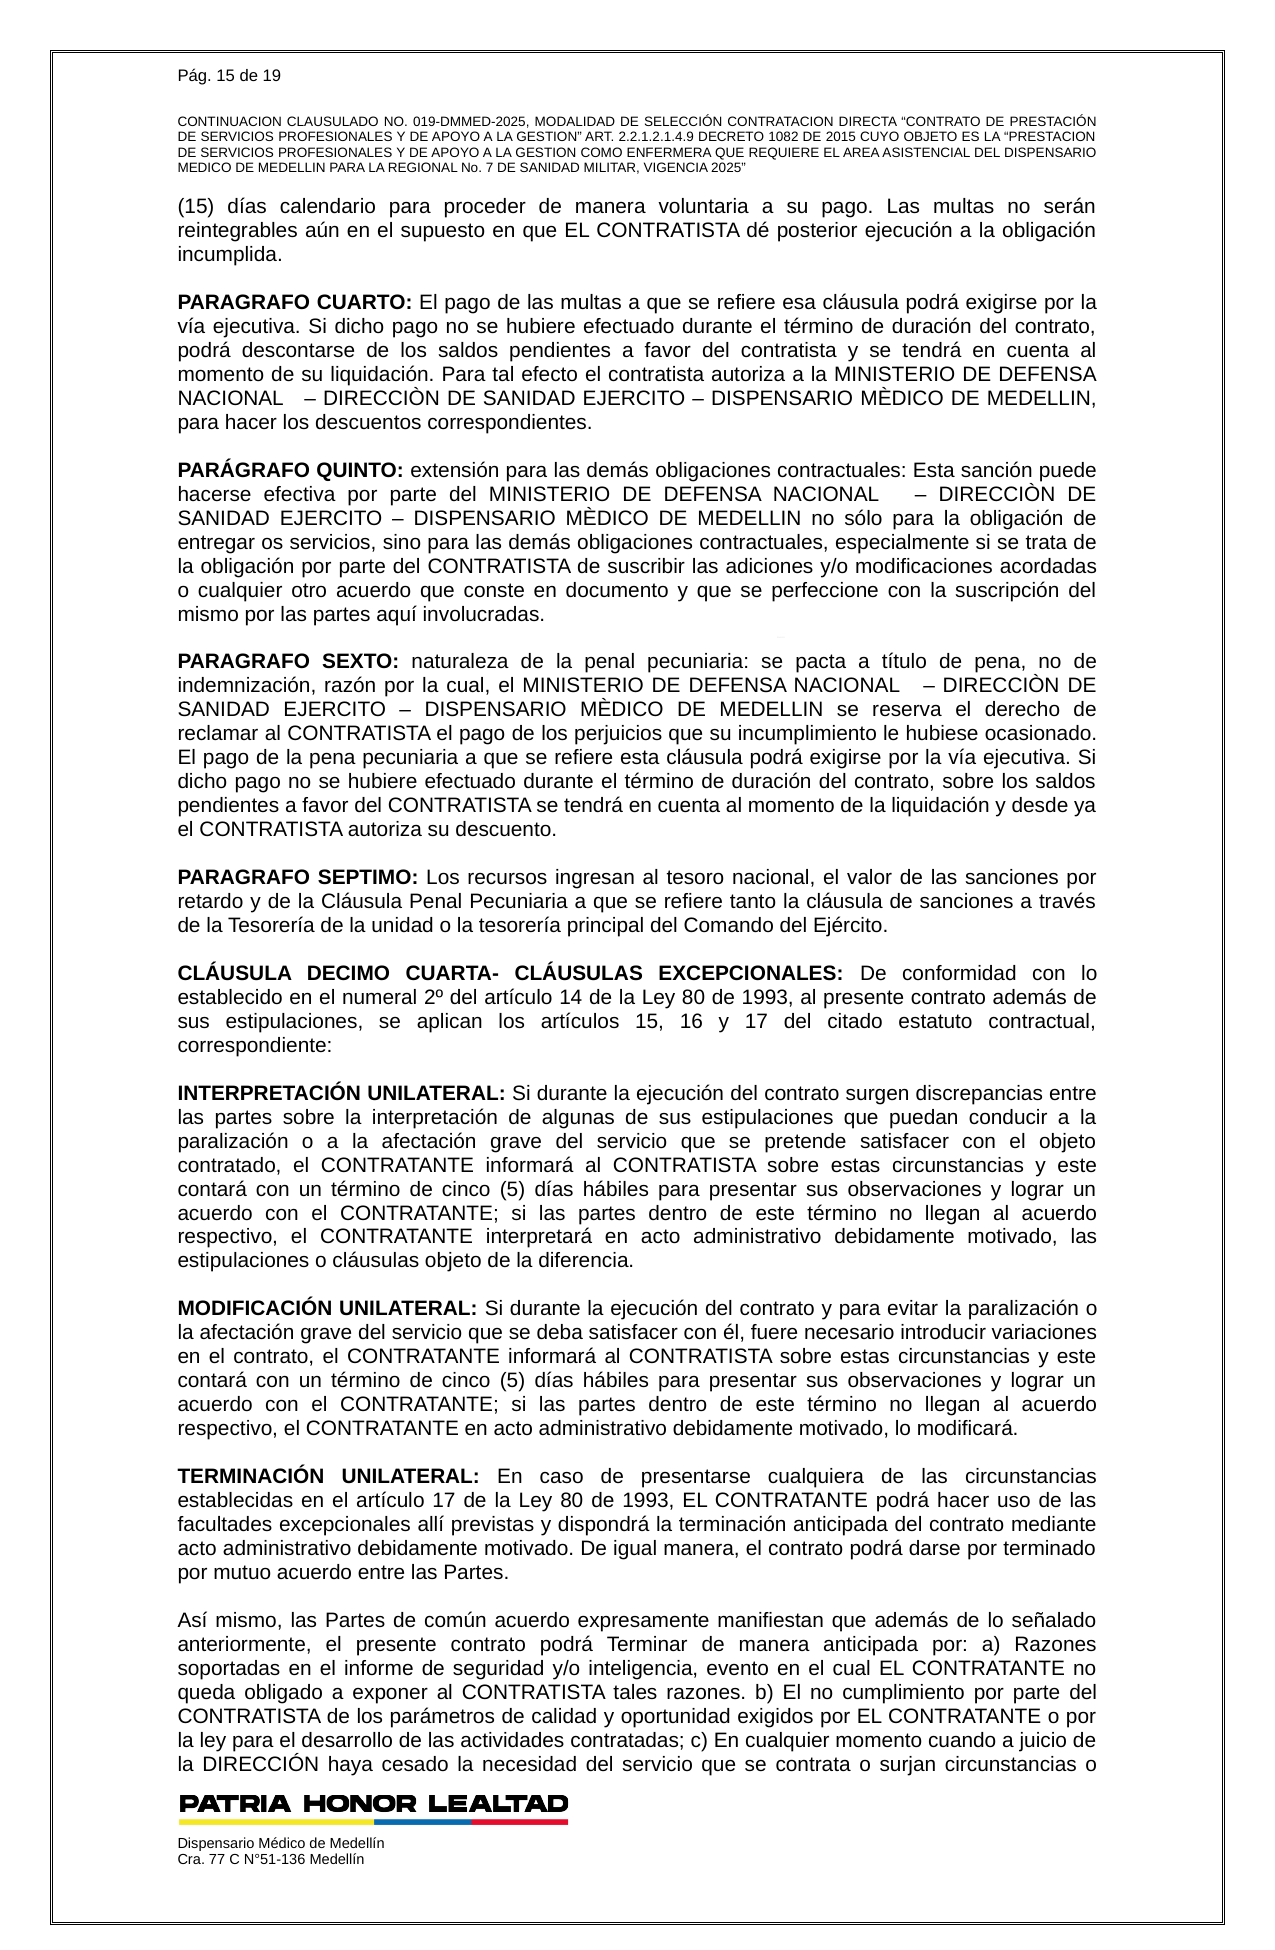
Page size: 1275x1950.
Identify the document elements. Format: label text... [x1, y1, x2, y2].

text PARAGRAFO SEXTO: naturaleza de la penal pecuniaria: se pacta a título de pena, no de indemnización, razón por la cual, el MINISTERIO DE DEFENSA NACIONAL – DIRECCIÒN DE SANIDAD EJERCITO – DISPENSARIO MÈDICO DE MEDELLIN se reserva el derecho de reclamar al CONTRATISTA el pago de los perjuicios que su incumplimiento le hubiese ocasionado. El pago de la pena pecuniaria a que se refiere esta cláusula podrá exigirse por la vía ejecutiva. Si dicho pago no se hubiere efectuado durante el término de duración del contrato, sobre los saldos pendientes a favor del CONTRATISTA se tendrá en cuenta al momento de la liquidación y desde ya el CONTRATISTA autoriza su descuento. [177, 649, 1098, 841]
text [177, 194, 1098, 266]
text PARÁGRAFO QUINTO: extensión para las demás obligaciones contractuales: Esta sanción puede hacerse efectiva por parte del MINISTERIO DE DEFENSA NACIONAL – DIRECCIÒN DE SANIDAD EJERCITO – DISPENSARIO MÈDICO DE MEDELLIN no sólo para la obligación de entregar os servicios, sino para las demás obligaciones contractuales, especialmente si se trata de la obligación por parte del CONTRATISTA de suscribir las adiciones y/o modificaciones acordadas o cualquier otro acuerdo que conste en documento y que se perfeccione con la suscripción del mismo por las partes aquí involucradas. [177, 458, 1098, 625]
text TERMINACIÓN UNILATERAL: En caso de presentarse cualquiera de las circunstancias establecidas en el artículo 17 de la Ley 80 de 1993, EL CONTRATANTE podrá hacer uso de las facultades excepcionales allí previstas y dispondrá la terminación anticipada del contrato mediante acto administrativo debidamente motivado. De igual manera, el contrato podrá darse por terminado por mutuo acuerdo entre las Partes. [177, 1464, 1098, 1584]
picture [179, 1795, 569, 1825]
text PARAGRAFO SEPTIMO: Los recursos ingresan al tesoro nacional, el valor de las sanciones por retardo y de la Cláusula Penal Pecuniaria a que se refiere tanto la cláusula de sanciones a través de la Tesorería de la unidad o la tesorería principal del Comando del Ejército. [177, 865, 1098, 937]
text INTERPRETACIÓN UNILATERAL: Si durante la ejecución del contrato surgen discrepancias entre las partes sobre la interpretación de algunas de sus estipulaciones que puedan conducir a la paralización o a la afectación grave del servicio que se pretende satisfacer con el objeto contratado, el CONTRATANTE informará al CONTRATISTA sobre estas circunstancias y este contará con un término de cinco (5) días hábiles para presentar sus observaciones y lograr un acuerdo con el CONTRATANTE; si las partes dentro de este término no llegan al acuerdo respectivo, el CONTRATANTE interpretará en acto administrativo debidamente motivado, las estipulaciones o cláusulas objeto de la diferencia. [177, 1081, 1098, 1272]
text PARAGRAFO CUARTO: El pago de las multas a que se refiere esa cláusula podrá exigirse por la vía ejecutiva. Si dicho pago no se hubiere efectuado durante el término de duración del contrato, podrá descontarse de los saldos pendientes a favor del contratista y se tendrá en cuenta al momento de su liquidación. Para tal efecto el contratista autoriza a la MINISTERIO DE DEFENSA NACIONAL – DIRECCIÒN DE SANIDAD EJERCITO – DISPENSARIO MÈDICO DE MEDELLIN, para hacer los descuentos correspondientes. [177, 290, 1098, 434]
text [177, 1608, 1098, 1775]
text CLÁUSULA DECIMO CUARTA- CLÁUSULAS EXCEPCIONALES: De conformidad con lo establecido en el numeral 2º del artículo 14 de la Ley 80 de 1993, al presente contrato además de sus estipulaciones, se aplican los artículos 15, 16 y 17 del citado estatuto contractual, correspondiente: [177, 961, 1098, 1057]
text MODIFICACIÓN UNILATERAL: Si durante la ejecución del contrato y para evitar la paralización o la afectación grave del servicio que se deba satisfacer con él, fuere necesario introducir variaciones en el contrato, el CONTRATANTE informará al CONTRATISTA sobre estas circunstancias y este contará con un término de cinco (5) días hábiles para presentar sus observaciones y lograr un acuerdo con el CONTRATANTE; si las partes dentro de este término no llegan al acuerdo respectivo, el CONTRATANTE en acto administrativo debidamente motivado, lo modificará. [177, 1296, 1098, 1440]
